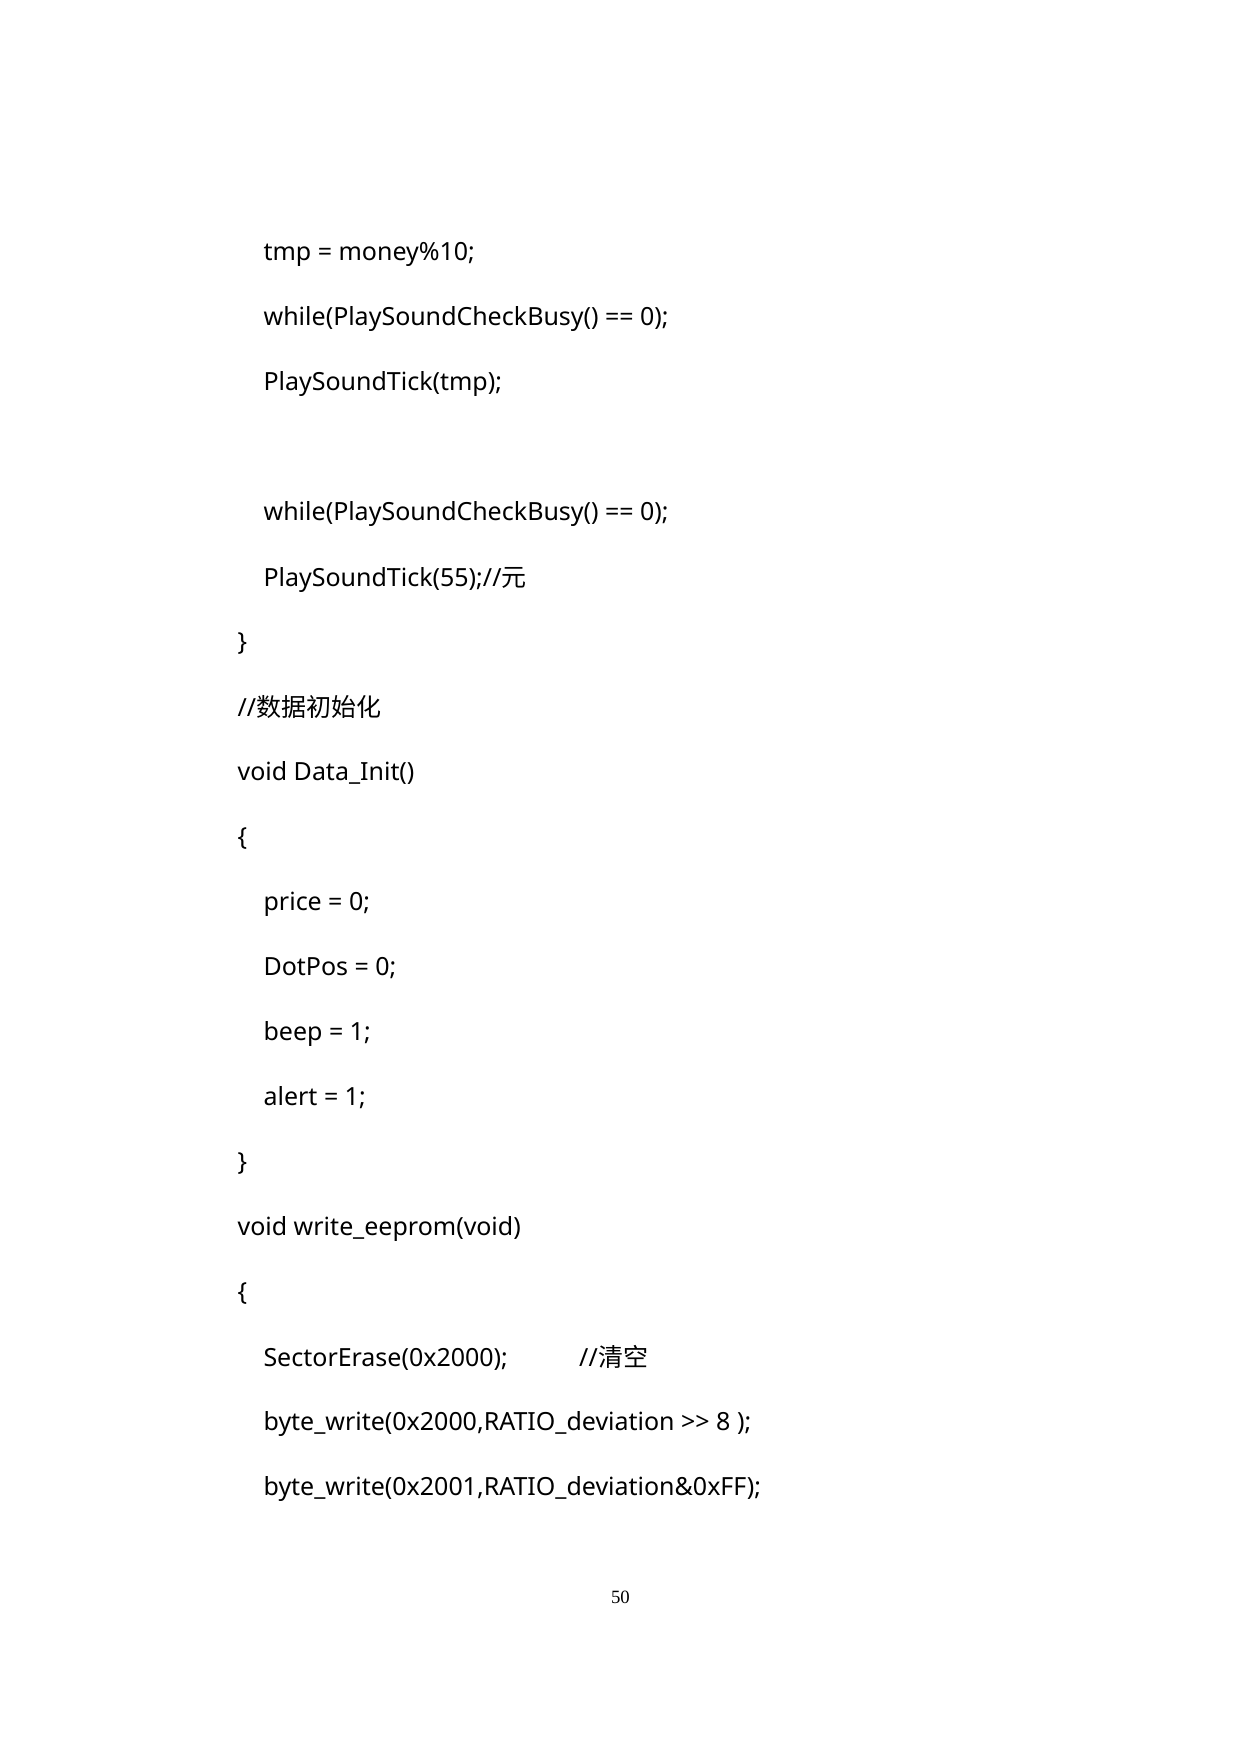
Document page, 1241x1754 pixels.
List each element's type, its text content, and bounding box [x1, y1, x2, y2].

text alert = 1; [187, 1063, 1053, 1128]
text void write_eeprom(void) [187, 1193, 1053, 1258]
text SectorErase(0x2000); //清空 [187, 1323, 1053, 1388]
text beep = 1; [187, 998, 1053, 1063]
text void Data_Init() [187, 738, 1053, 803]
text } [187, 1128, 1053, 1193]
text { [187, 803, 1053, 868]
text price = 0; [187, 868, 1053, 933]
text //数据初始化 [187, 673, 1053, 738]
text byte_write(0x2000,RATIO_deviation >> 8 ); [187, 1388, 1053, 1453]
text PlaySoundTick(55);//元 [187, 543, 1053, 608]
text PlaySoundTick(tmp); [187, 348, 1053, 413]
text tmp = money%10; [187, 218, 1053, 283]
text { [187, 1258, 1053, 1323]
text } [187, 608, 1053, 673]
text DotPos = 0; [187, 933, 1053, 998]
text while(PlaySoundCheckBusy() == 0); [187, 478, 1053, 543]
text while(PlaySoundCheckBusy() == 0); [187, 283, 1053, 348]
text byte_write(0x2001,RATIO_deviation&0xFF); [187, 1453, 1053, 1518]
